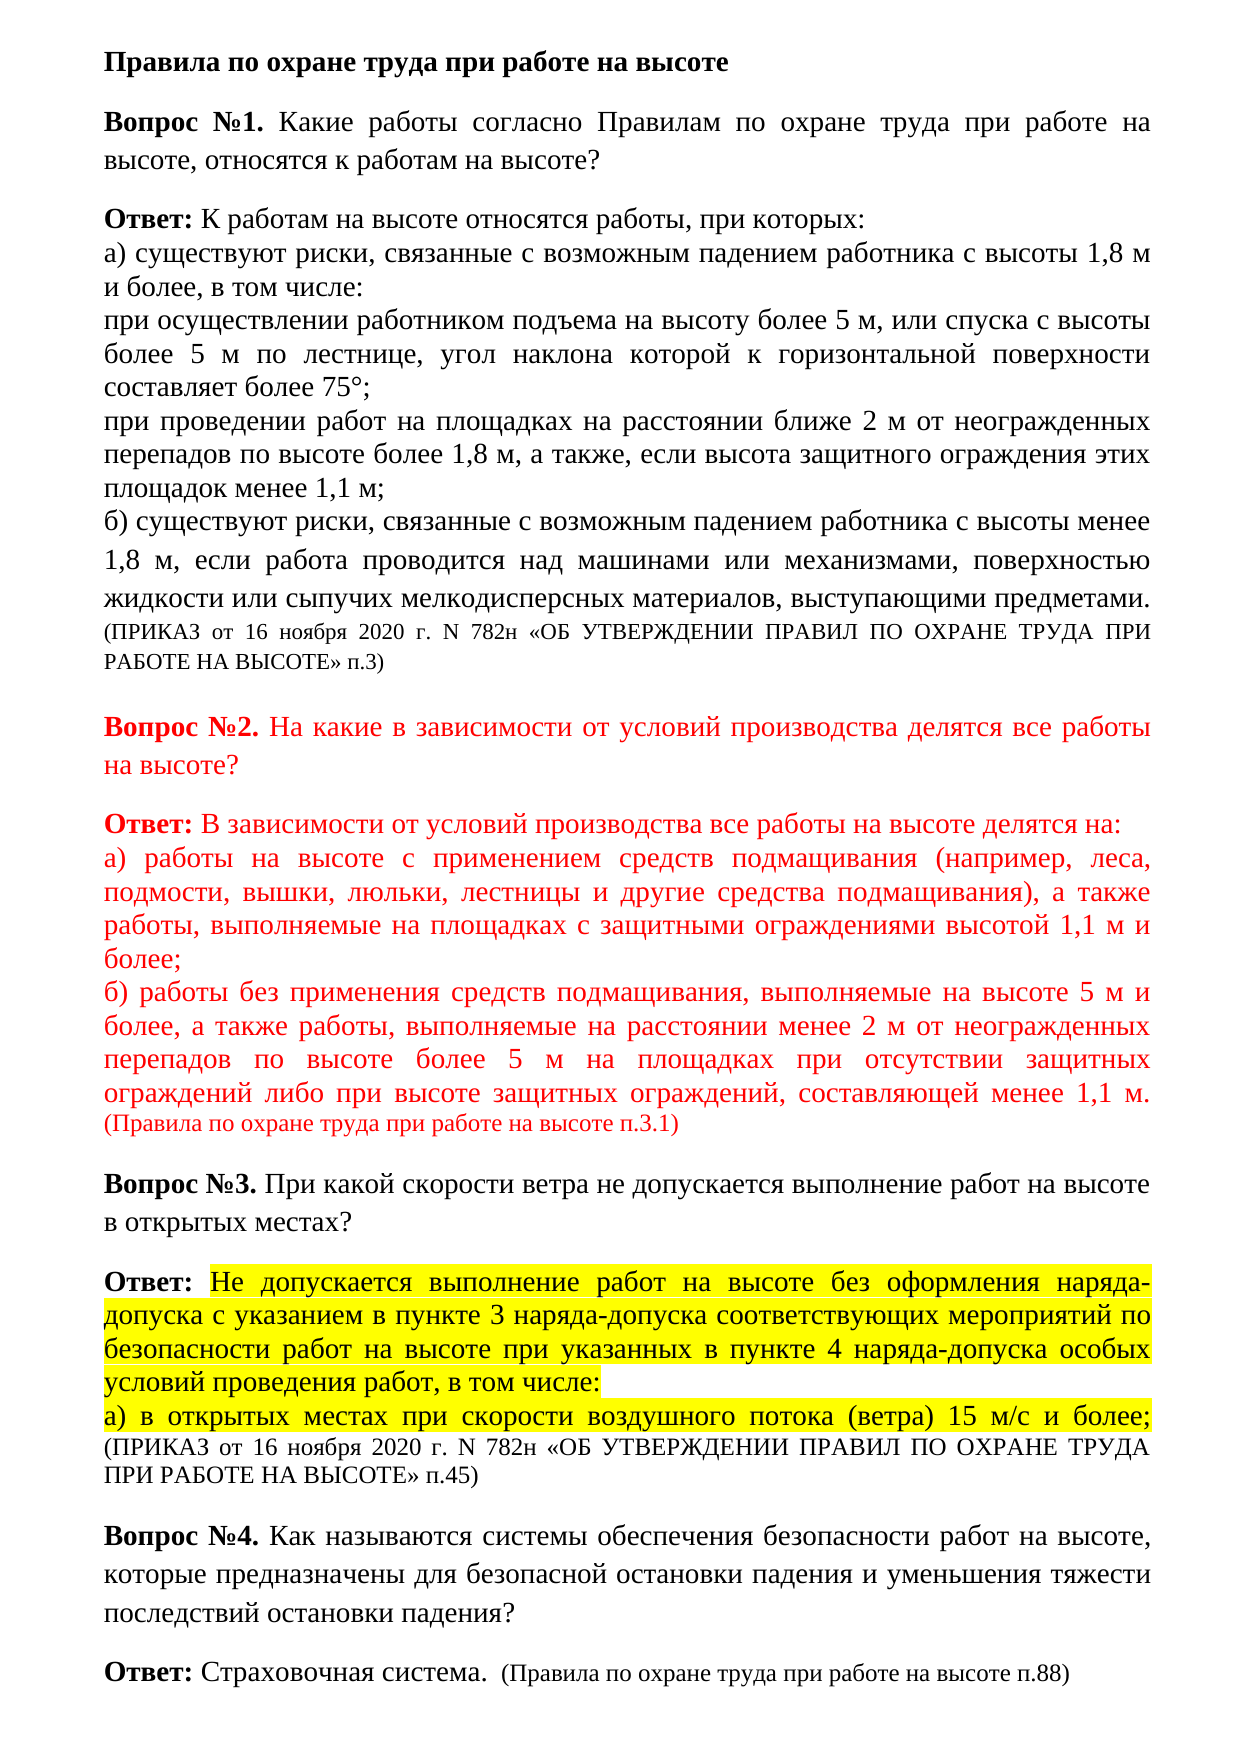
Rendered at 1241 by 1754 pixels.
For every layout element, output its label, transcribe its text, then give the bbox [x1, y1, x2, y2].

text при проведении работ на площадках на расстоянии ближе 2 м от неогражденных перепадов по высоте более 1,8 м, а также, если высота защитного ограждения этих площадок менее 1,1 м; [103, 403, 1152, 503]
text б) работы без применения средств подмащивания, выполняемые на высоте 5 м и более, а также работы, выполняемые на расстоянии менее 2 м от неогражденных перепадов по высоте более 5 м на площадках при отсутствии защитных ограждений либо при высоте защитных ограждений, составляющей менее 1,1 м. (Правила по охране труда при работе на высоте п.3.1) [103, 974, 1152, 1137]
text Вопрос №1. Какие работы согласно Правилам по охране труда при работе на высоте, относятся к работам на высоте? [103, 104, 1152, 176]
text Вопрос №3. При какой скорости ветра не допускается выполнение работ на высоте в открытых местах? [103, 1166, 1152, 1238]
text а) в открытых местах при скорости воздушного потока (ветра) 15 м/с и более; (ПРИКАЗ от 16 ноября 2020 г. N 782н «ОБ УТВЕРЖДЕНИИ ПРАВИЛ ПО ОХРАНЕ ТРУДА ПРИ РАБОТЕ НА ВЫСОТЕ» п.45) [103, 1398, 1152, 1489]
text б) существуют риски, связанные с возможным падением работника с высоты менее 1,8 м, если работа проводится над машинами или механизмами, поверхностью жидкости или сыпучих мелкодисперсных материалов, выступающими предметами. (ПРИКАЗ от 16 ноября 2020 г. N 782н «ОБ УТВЕРЖДЕНИИ ПРАВИЛ ПО ОХРАНЕ ТРУДА ПРИ РАБОТЕ НА ВЫСОТЕ» п.3) [103, 503, 1152, 674]
text а) работы на высоте с применением средств подмащивания (например, леса, подмости, вышки, люльки, лестницы и другие средства подмащивания), а также работы, выполняемые на площадках с защитными ограждениями высотой 1,1 м и более; [103, 840, 1152, 974]
text Ответ: К работам на высоте относятся работы, при которых: [103, 202, 1152, 235]
text Правила по охране труда при работе на высоте [103, 44, 1152, 78]
text Вопрос №2. На какие в зависимости от условий производства делятся все работы на высоте? [103, 709, 1152, 781]
text Ответ: В зависимости от условий производства все работы на высоте делятся на: [103, 807, 1152, 840]
text а) существуют риски, связанные с возможным падением работника с высоты 1,8 м и более, в том числе: [103, 235, 1152, 302]
text Ответ: Страховочная система. (Правила по охране труда при работе на высоте п.88) [103, 1654, 1152, 1688]
text при осуществлении работником подъема на высоту более 5 м, или спуска с высоты более 5 м по лестнице, угол наклона которой к горизонтальной поверхности составляет более 75°; [103, 302, 1152, 403]
text Ответ: Не допускается выполнение работ на высоте без оформления наряда-допуска с указанием в пункте 3 наряда-допуска соответствующих мероприятий по безопасности работ на высоте при указанных в пункте 4 наряда-допуска особых условий проведения работ, в том числе: [103, 1264, 1152, 1323]
text Вопрос №4. Как называются системы обеспечения безопасности работ на высоте, которые предназначены для безопасной остановки падения и уменьшения тяжести последствий остановки падения? [103, 1518, 1152, 1628]
text Ответ: Не допускается выполнение работ на высоте без оформления наряда-допуска с указанием в пункте 3 наряда-допуска соответствующих мероприятий по безопасности работ на высоте при указанных в пункте 4 наряда-допуска особых условий проведения работ, в том числе: [103, 1330, 1152, 1398]
